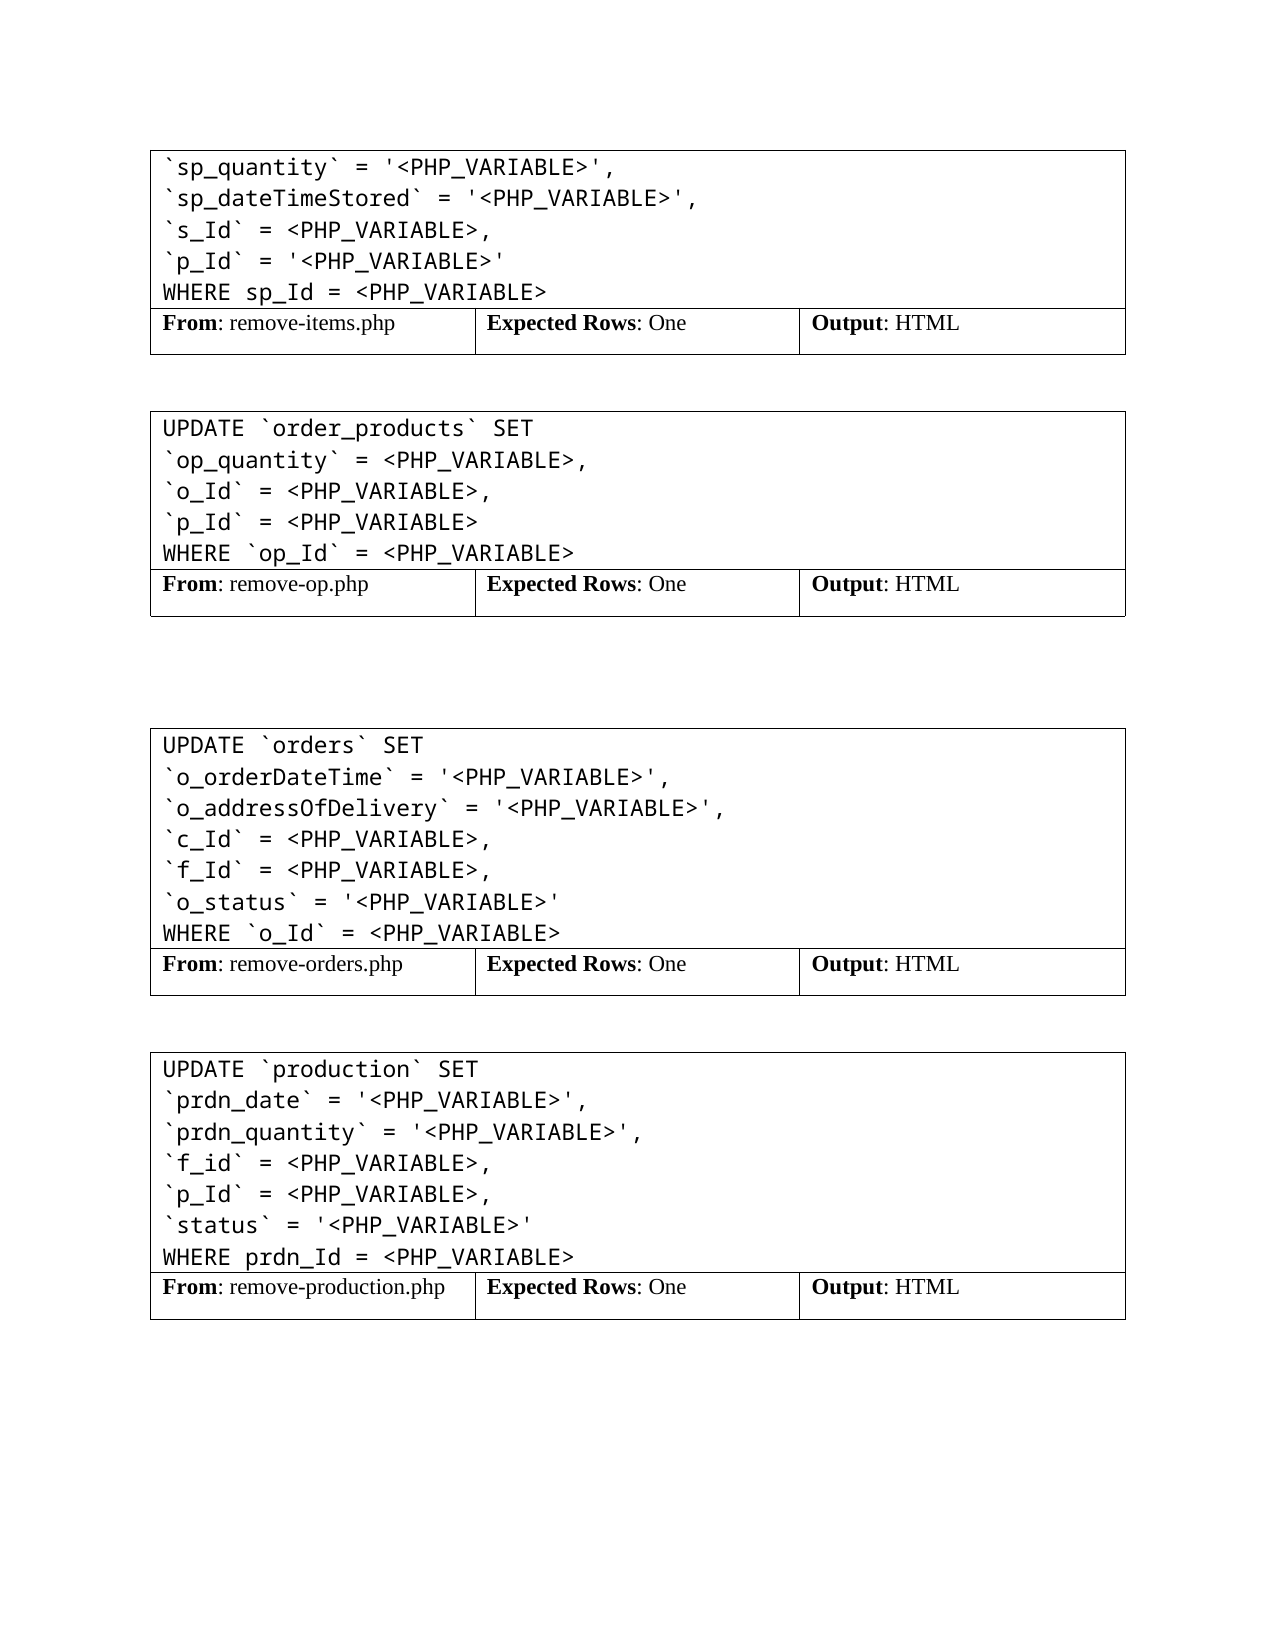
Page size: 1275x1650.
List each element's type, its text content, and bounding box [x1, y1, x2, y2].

table_cell From: remove-orders.php [151, 949, 475, 995]
table_cell Expected Rows: One [476, 1273, 799, 1319]
table_cell From: remove-production.php [151, 1273, 475, 1319]
table_cell Output: HTML [800, 309, 1125, 354]
table_cell Expected Rows: One [476, 309, 799, 354]
table_header UPDATE `production` SET `prdn_date` = '<PHP_VARIABLE>', `prdn_quantity` = '<PHP_VARIABLE>', `f_id` = <PHP_VARIABLE>, `p_Id` = <PHP_VARIABLE>, `status` = '<PHP_VARIABLE>' WHERE prdn_Id = <PHP_VARIABLE> [151, 1053, 1125, 1272]
table_header UPDATE `orders` SET `o_orderDateTime` = '<PHP_VARIABLE>', `o_addressOfDelivery` = '<PHP_VARIABLE>', `c_Id` = <PHP_VARIABLE>, `f_Id` = <PHP_VARIABLE>, `o_status` = '<PHP_VARIABLE>' WHERE `o_Id` = <PHP_VARIABLE> [151, 729, 1125, 948]
table_cell From: remove-op.php [151, 570, 475, 616]
table_cell Output: HTML [800, 570, 1125, 616]
table_cell Expected Rows: One [476, 949, 799, 995]
table_header UPDATE `order_products` SET `op_quantity` = <PHP_VARIABLE>, `o_Id` = <PHP_VARIABLE>, `p_Id` = <PHP_VARIABLE> WHERE `op_Id` = <PHP_VARIABLE> [151, 412, 1125, 569]
table_cell From: remove-items.php [151, 309, 475, 354]
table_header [151, 151, 1125, 307]
table_cell Expected Rows: One [476, 570, 799, 616]
table_cell Output: HTML [800, 949, 1125, 995]
table_cell Output: HTML [800, 1273, 1125, 1319]
